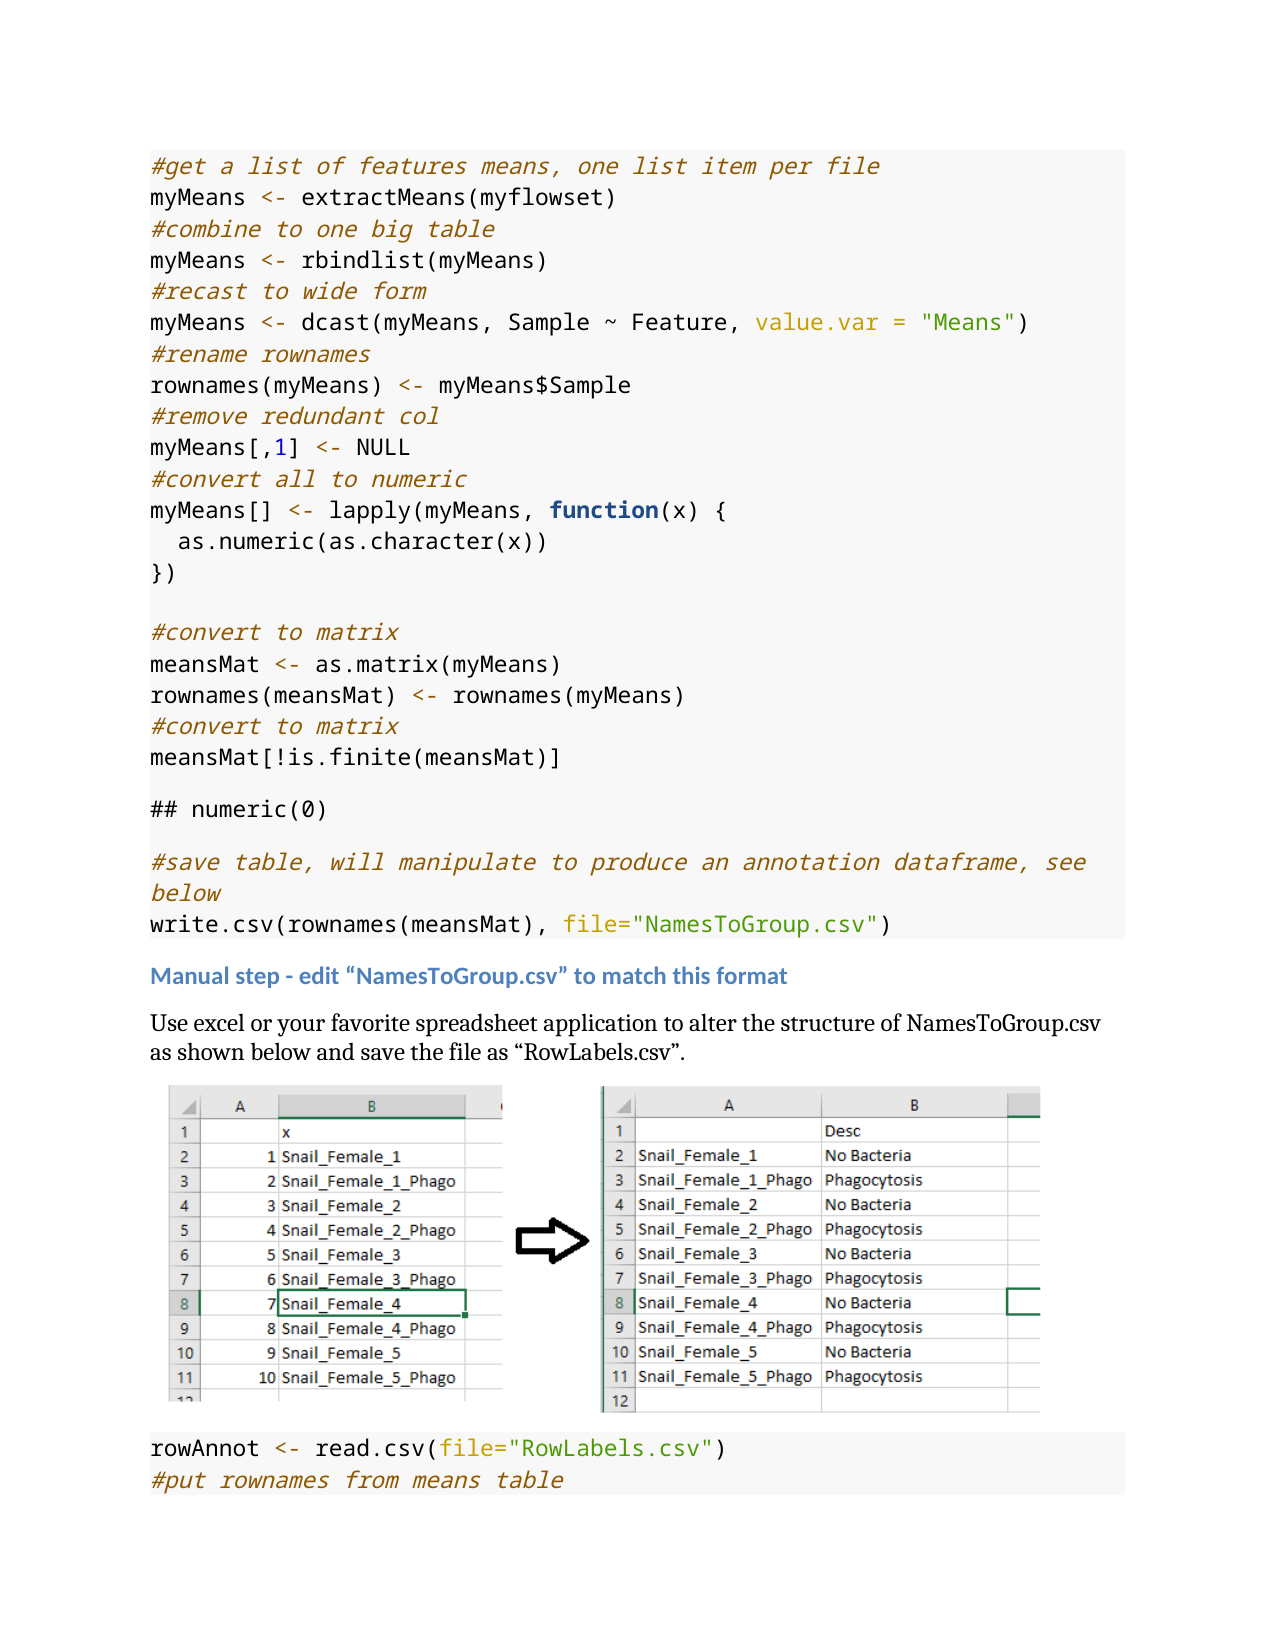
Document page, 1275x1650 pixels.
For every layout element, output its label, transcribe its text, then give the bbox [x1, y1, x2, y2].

text ## numeric(0) [150, 793, 1125, 824]
subtitle Manual step - edit “NamesToGroup.csv” to match this format [150, 960, 1125, 991]
text #save table, will manipulate to produce an annotation dataframe, see below write.csv(rownames(meansMat), file="NamesToGroup.csv") [219, 845, 1125, 939]
text Use excel or your favorite spreadsheet application to alter the structure of NamesToGroup.csv as shown below and save the file as “RowLabels.csv”. [150, 1009, 1125, 1067]
picture [168, 1085, 1044, 1414]
text #get a list of features means, one list item per file myMeans <- extractMeans(myflowset) #combine to one big table myMeans <- rbindlist(myMeans) #recast to wide form myMeans <- dcast(myMeans, Sample ~ Feature, value.var = "Means") #rename rownames rownames(myMeans) <- myMeans$Sample #remove redundant col myMeans[,1] <- NULL #convert all to numeric myMeans[] <- lapply(myMeans, function(x) { as.numeric(as.character(x)) }) #convert to matrix meansMat <- as.matrix(myMeans) rownames(meansMat) <- rownames(myMeans) #convert to matrix meansMat[!is.finite(meansMat)] [150, 150, 1125, 772]
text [150, 1432, 1125, 1495]
